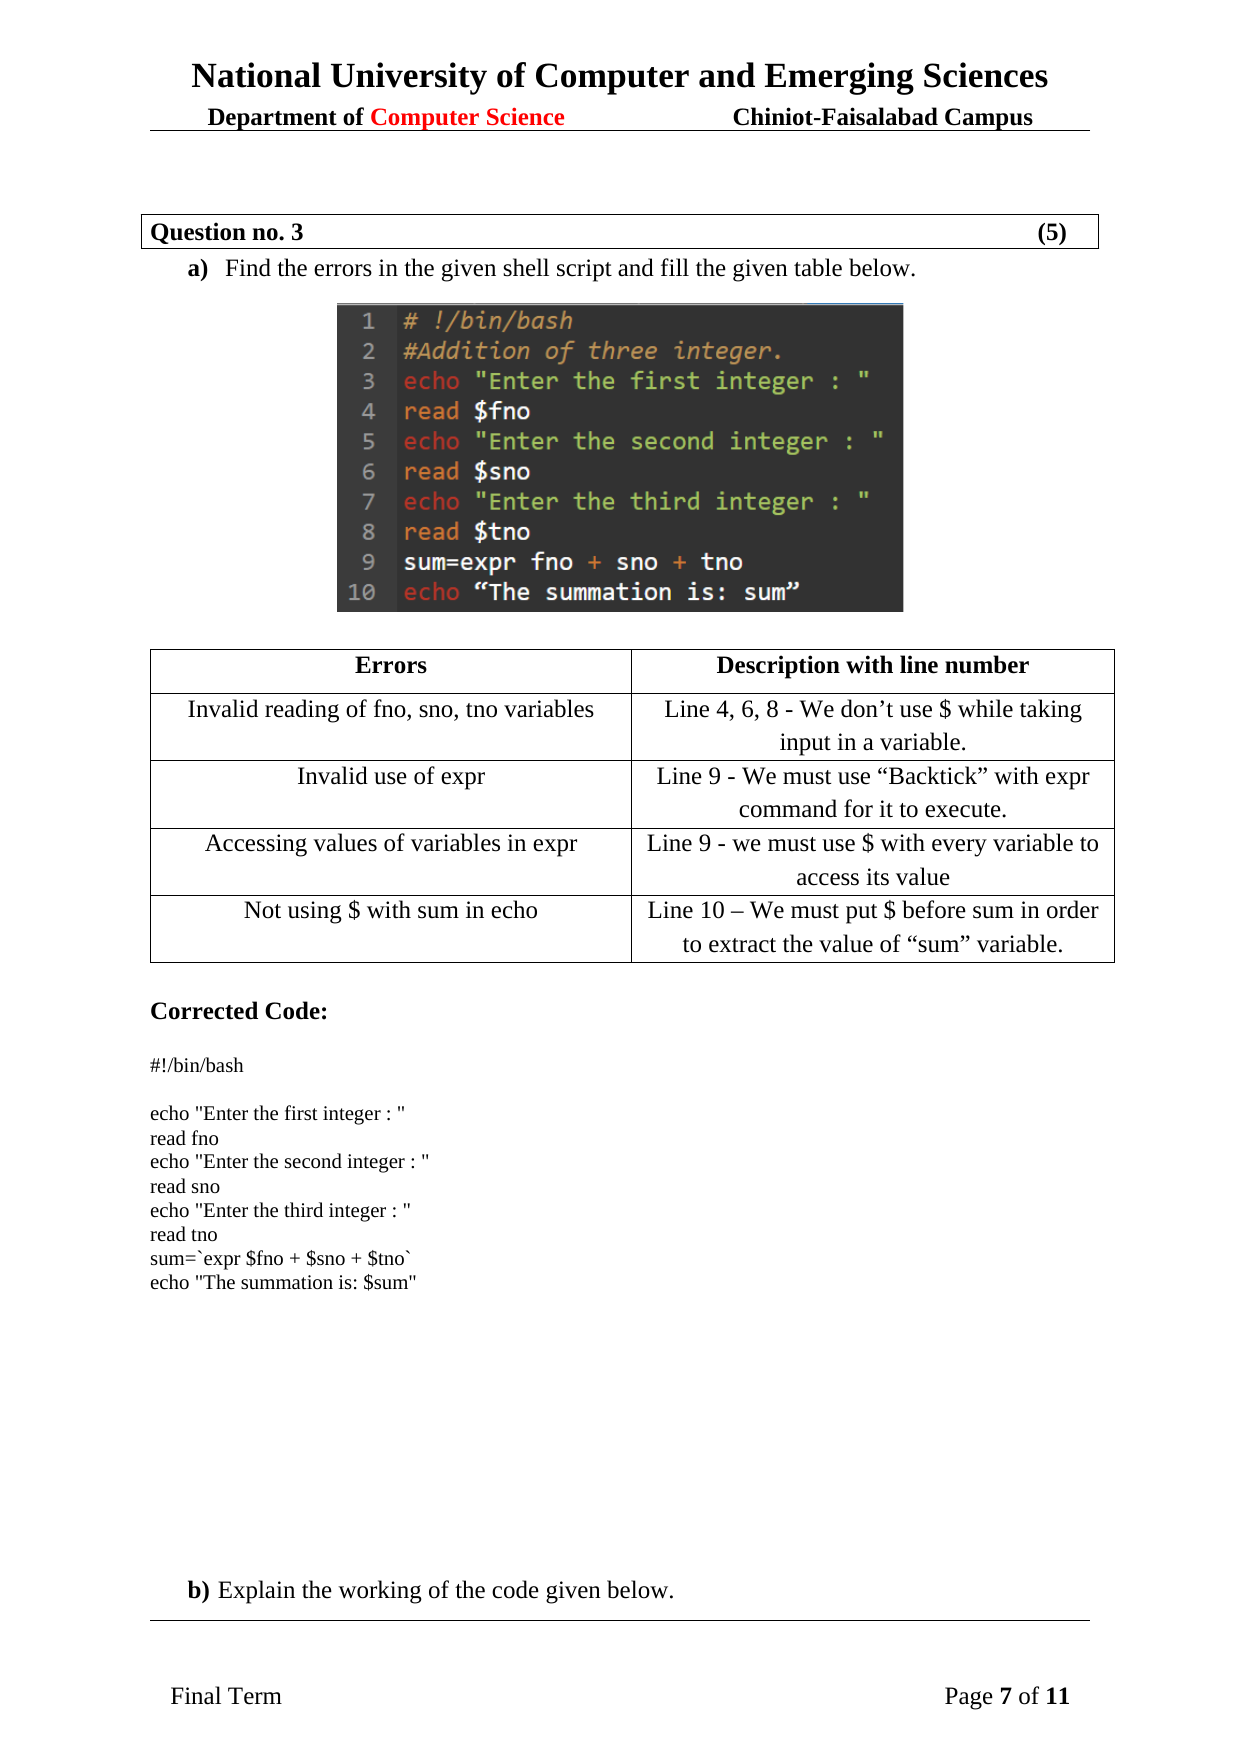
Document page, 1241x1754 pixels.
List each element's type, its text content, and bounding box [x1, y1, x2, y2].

table_cell Line 9 - we must use $ with every variable to access its value [632, 829, 1114, 894]
table_cell Line 4, 6, 8 - We don’t use $ while taking input in a variable. [632, 694, 1114, 760]
table_cell Invalid reading of fno, sno, tno variables [151, 694, 631, 760]
text read sno [150, 1173, 1090, 1198]
list Explain the working of the code given below. [187, 1575, 1090, 1604]
picture [337, 303, 904, 612]
table_header Description with line number [632, 650, 1114, 693]
table_cell Line 9 - We must use “Backtick” with expr command for it to execute. [632, 761, 1114, 827]
text echo "Enter the second integer : " [150, 1149, 1090, 1173]
table_header Errors [151, 650, 631, 693]
text sum=`expr $fno + $sno + $tno` [150, 1246, 1090, 1270]
table_cell Invalid use of expr [151, 761, 631, 827]
text read tno [150, 1222, 1090, 1246]
text Corrected Code: [150, 996, 1090, 1024]
table_cell Not using $ with sum in echo [151, 896, 631, 962]
text Question no. 3 (5) [142, 215, 1098, 248]
table_cell Line 10 – We must put $ before sum in order to extract the value of “sum” variable. [632, 896, 1114, 962]
text #!/bin/bash [150, 1053, 1090, 1077]
text echo "The summation is: $sum" [150, 1270, 1090, 1294]
text echo "Enter the third integer : " [150, 1198, 1090, 1222]
list Find the errors in the given shell script and fill the given table below. [187, 253, 1090, 282]
text read fno [150, 1125, 1090, 1149]
table_cell Accessing values of variables in expr [151, 829, 631, 894]
text echo "Enter the first integer : " [150, 1101, 1090, 1125]
